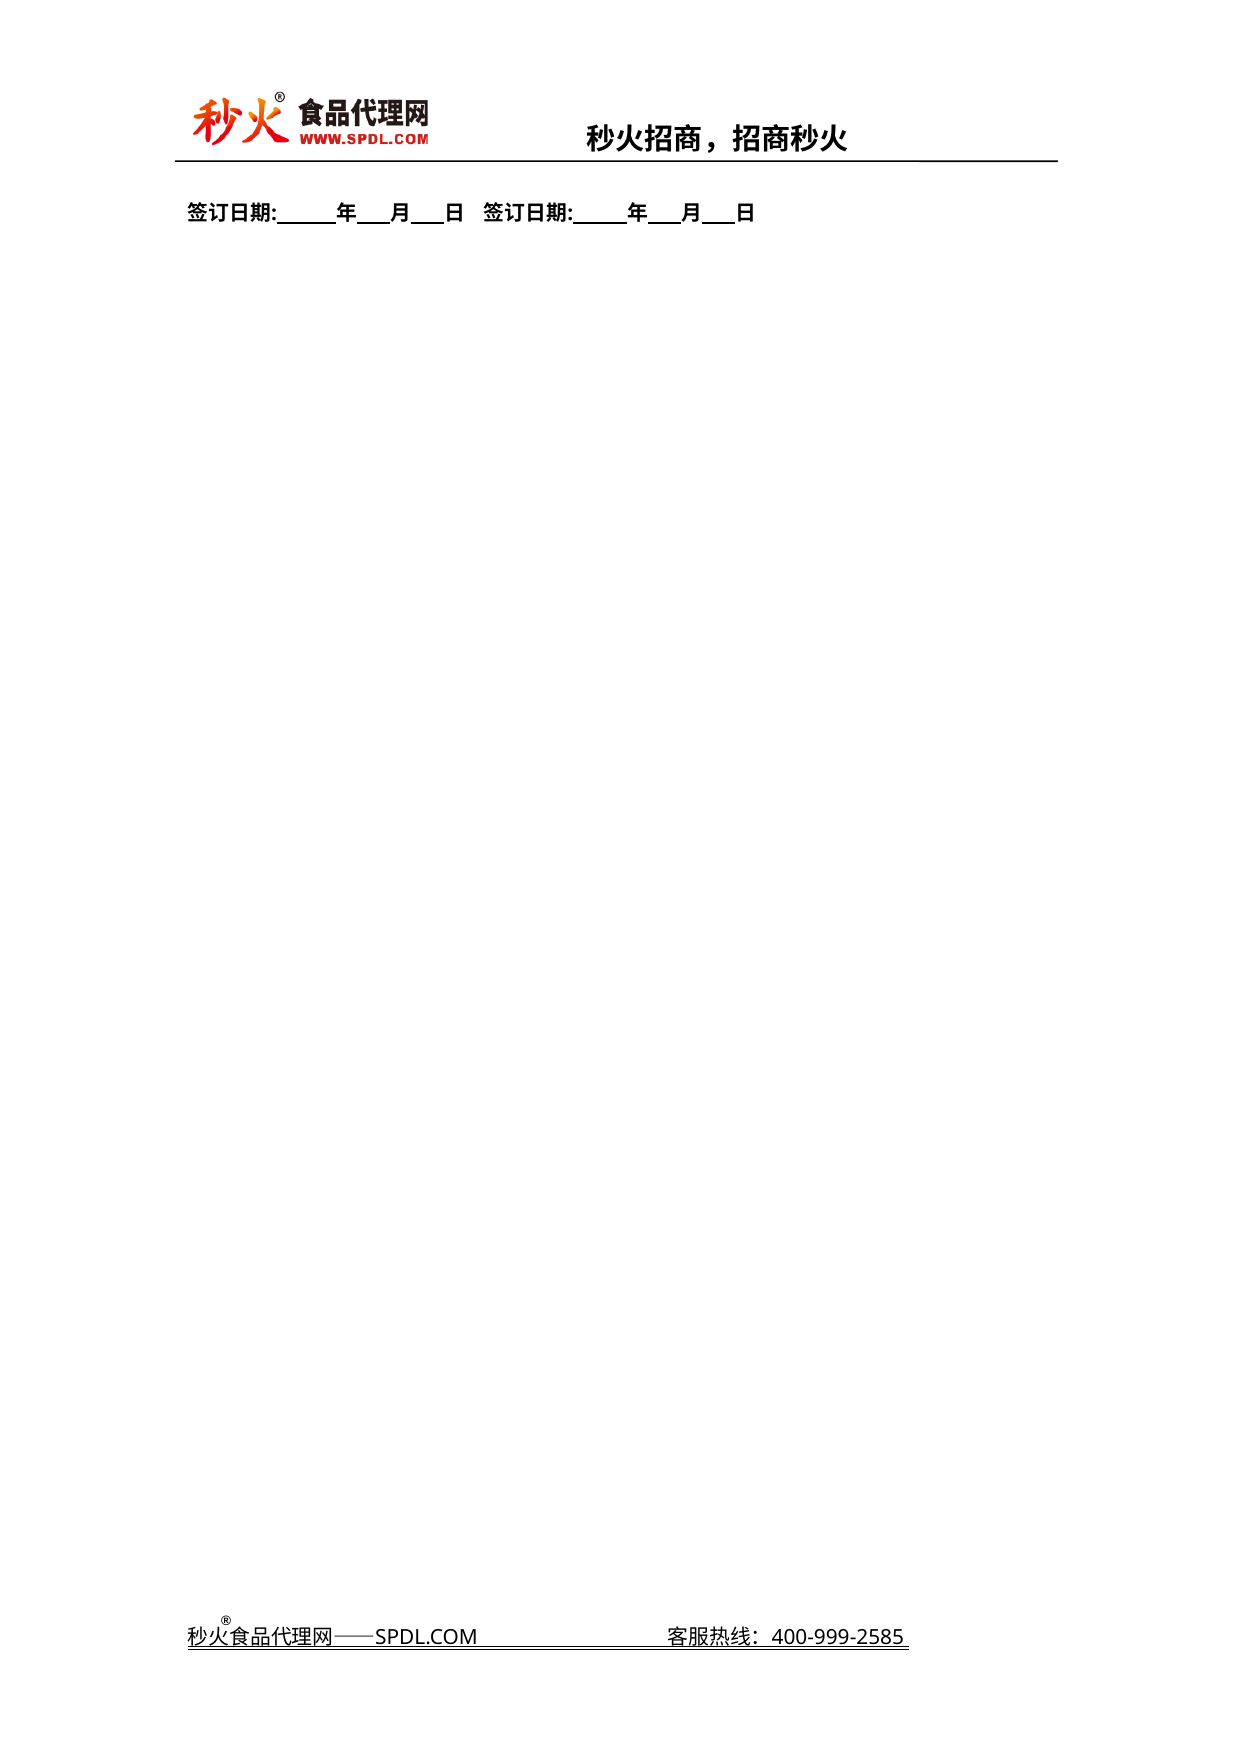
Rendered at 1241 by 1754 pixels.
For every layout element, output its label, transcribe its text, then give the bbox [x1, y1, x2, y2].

text 签订日期: 年 月 日 签订日期: 年 月 日 [187, 195, 1053, 228]
picture [192, 88, 428, 150]
